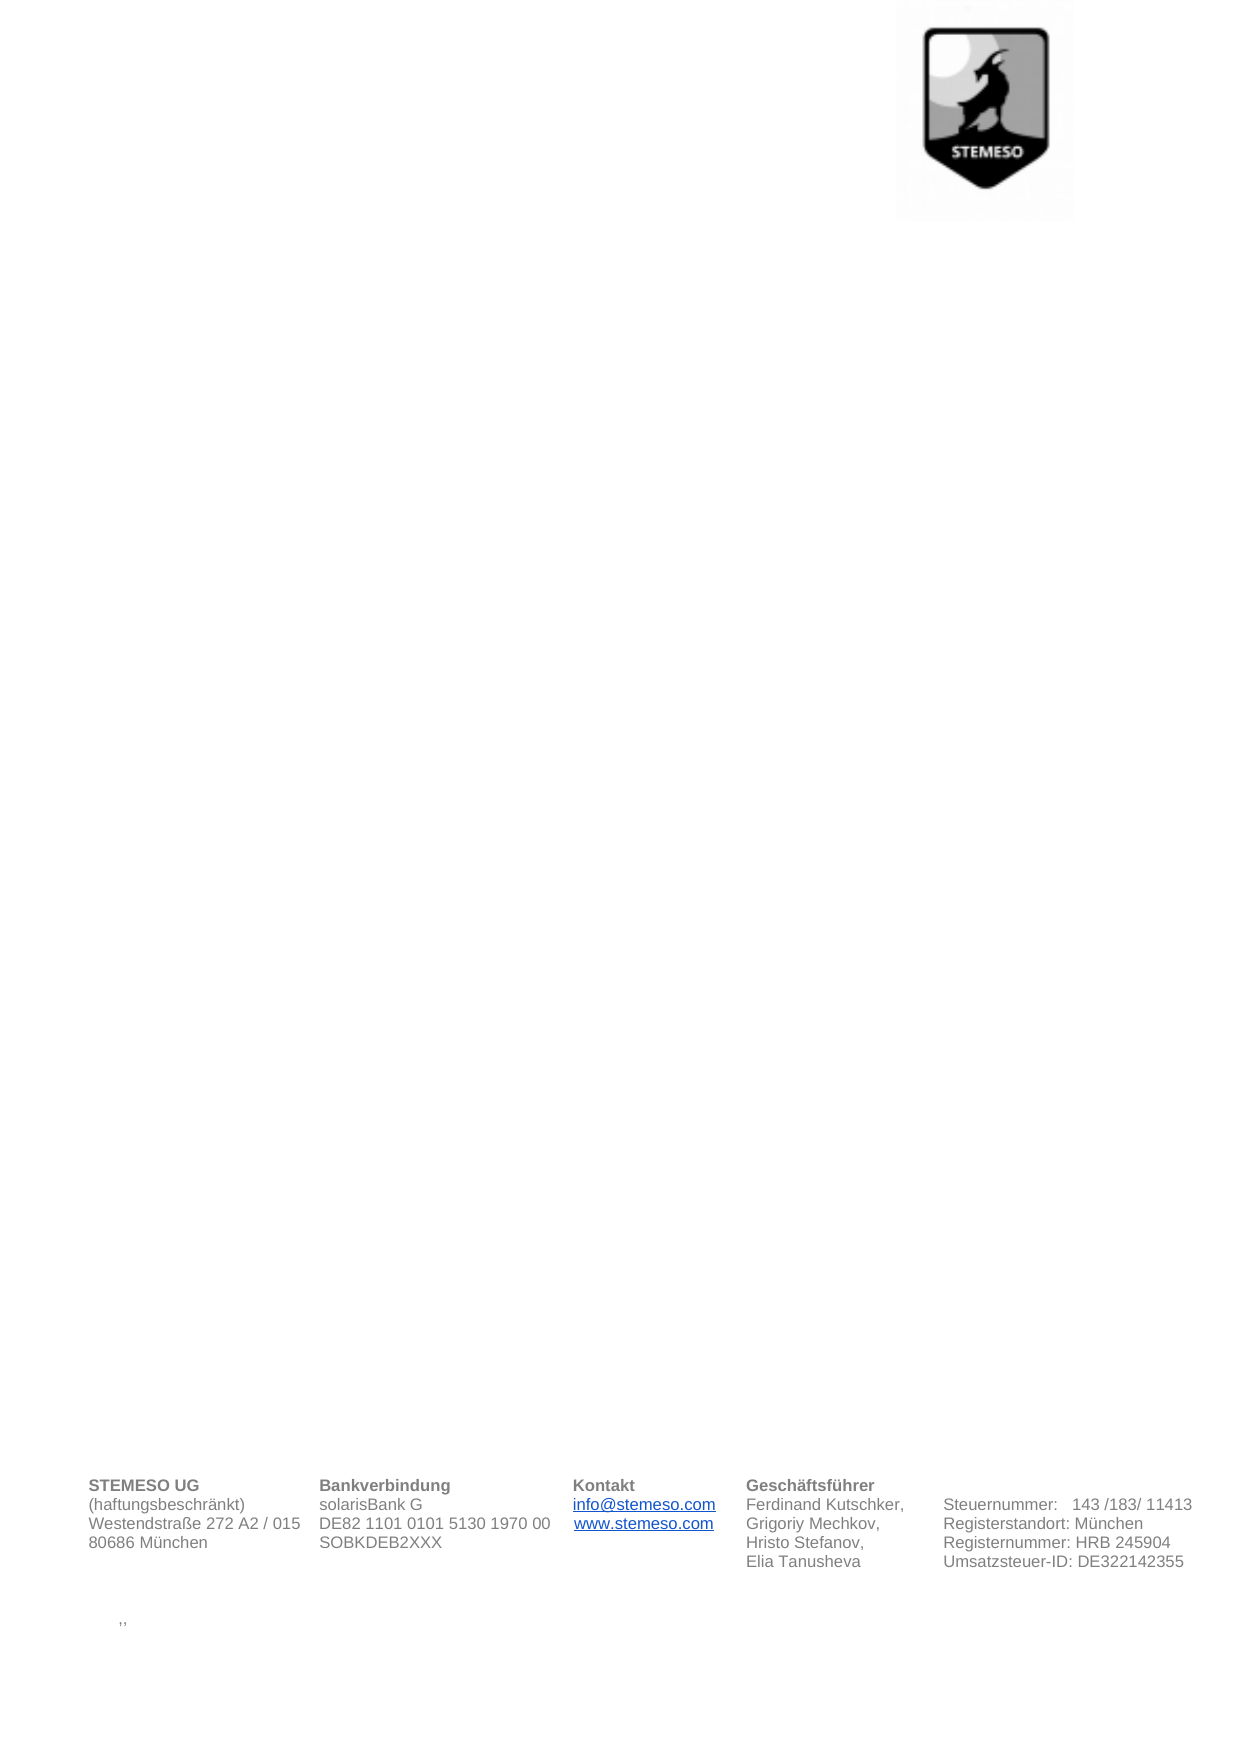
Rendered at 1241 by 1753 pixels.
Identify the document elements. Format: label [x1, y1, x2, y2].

picture [896, 0, 1075, 221]
